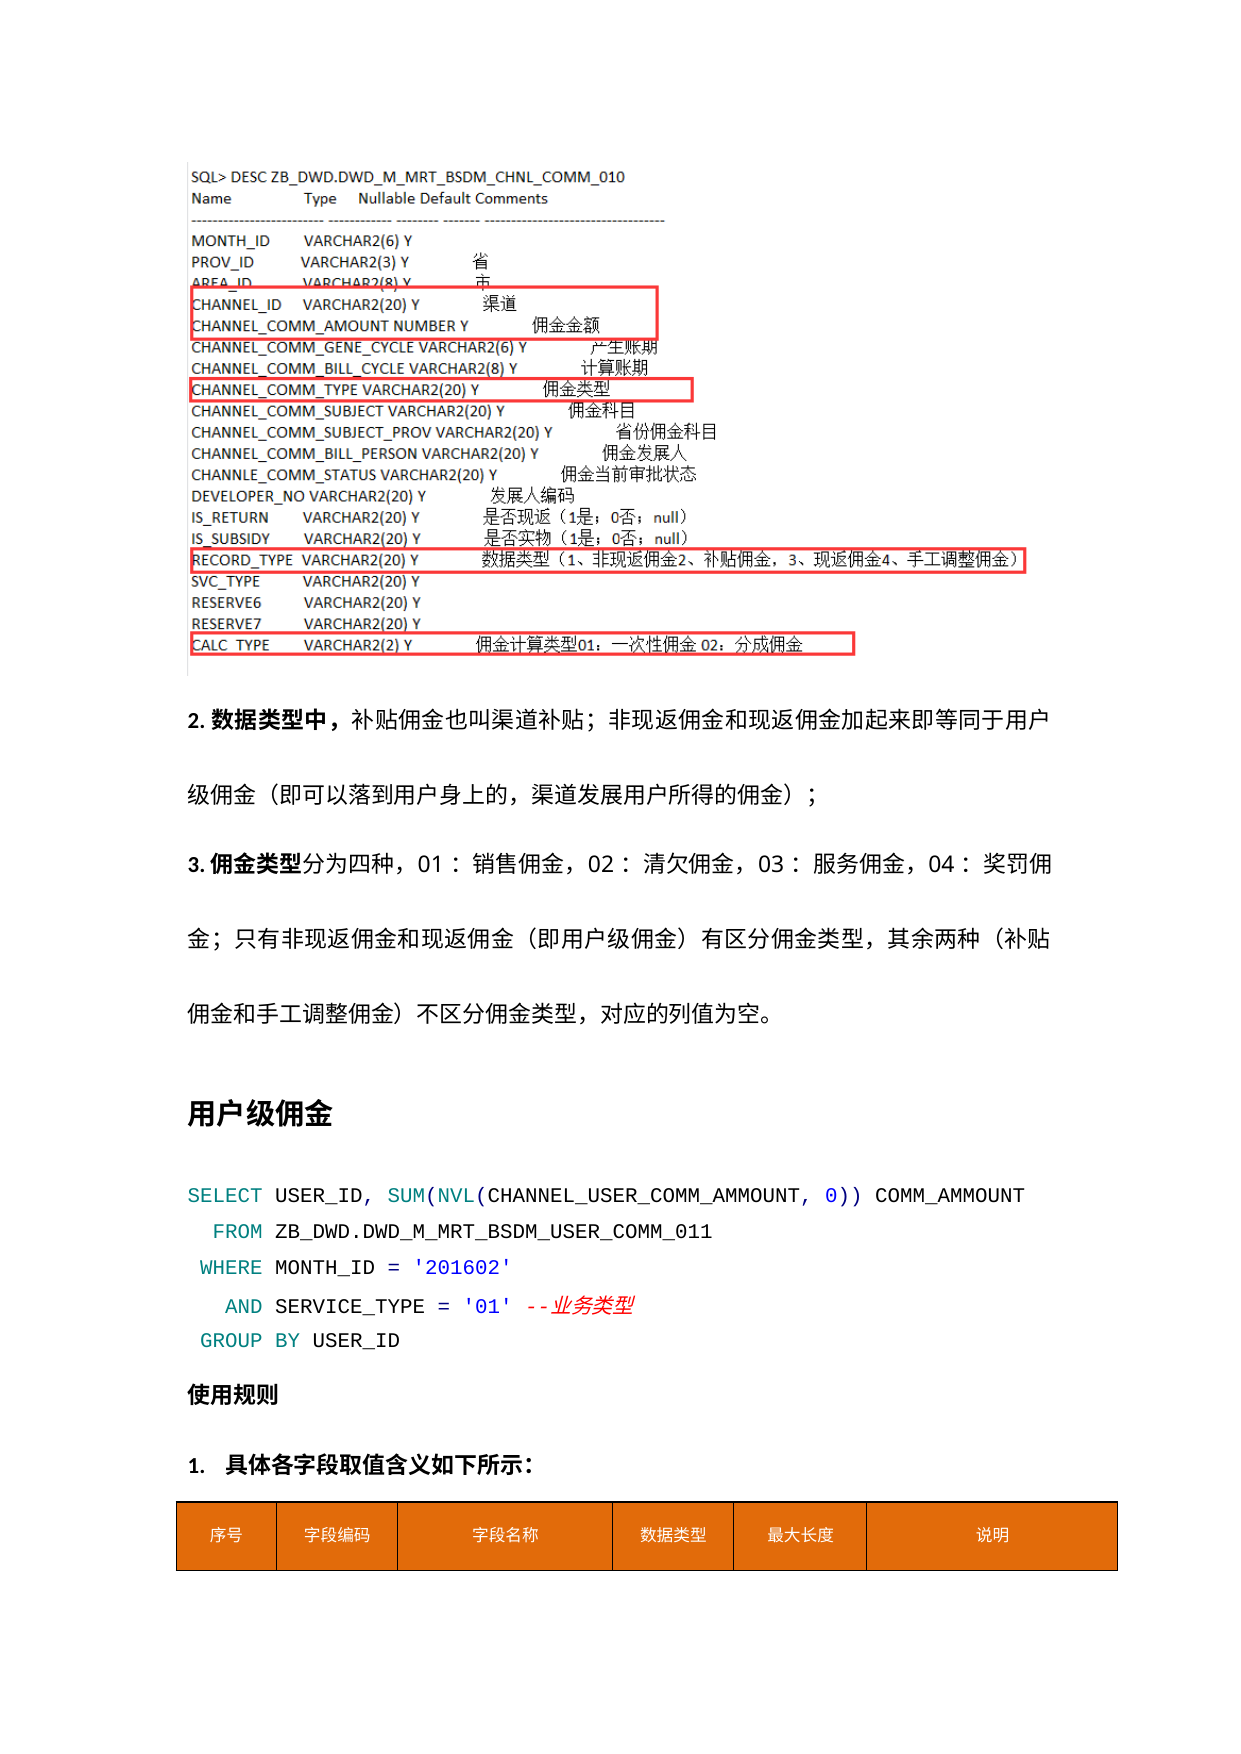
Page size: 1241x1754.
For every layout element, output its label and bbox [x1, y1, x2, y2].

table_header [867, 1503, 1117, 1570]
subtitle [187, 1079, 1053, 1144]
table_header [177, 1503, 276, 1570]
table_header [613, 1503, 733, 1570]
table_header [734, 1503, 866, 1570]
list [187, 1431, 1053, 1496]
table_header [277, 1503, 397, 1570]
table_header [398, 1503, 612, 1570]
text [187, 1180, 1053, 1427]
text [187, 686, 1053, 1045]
picture [187, 162, 1088, 676]
